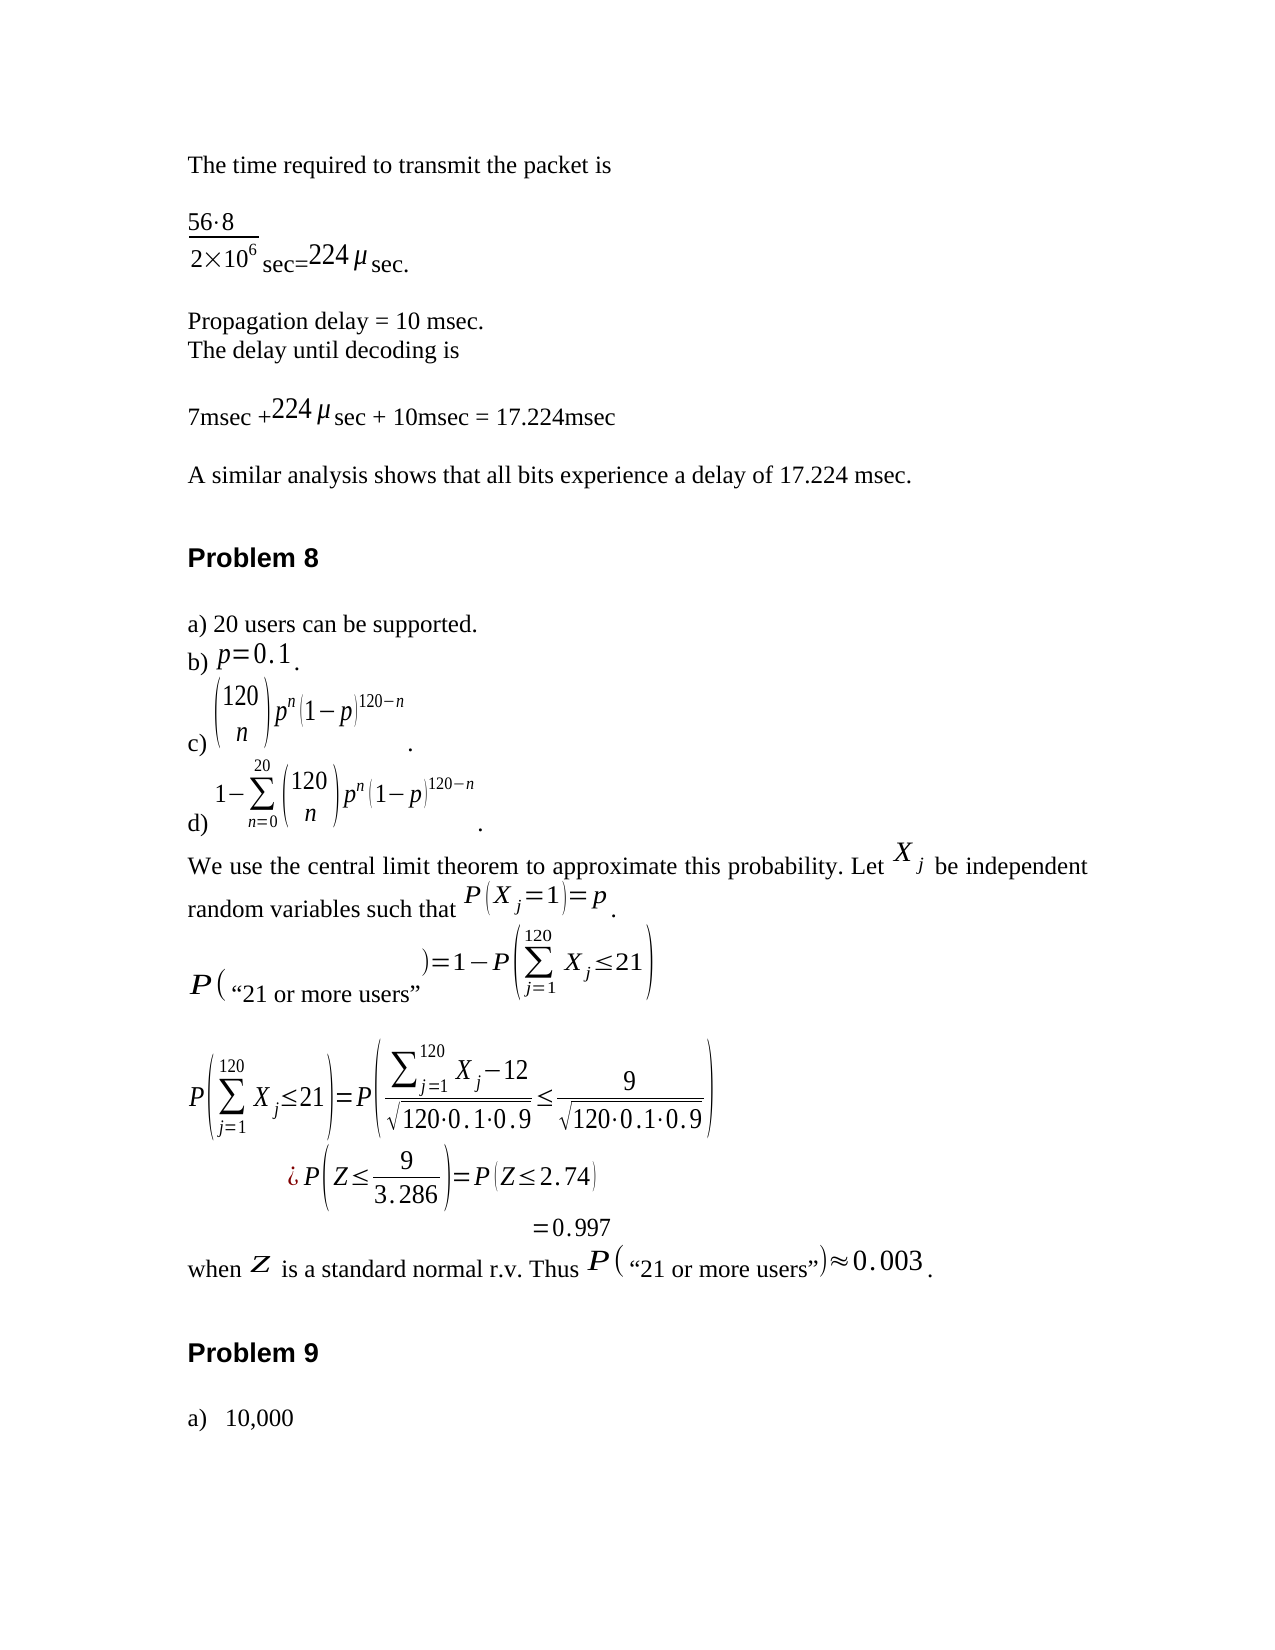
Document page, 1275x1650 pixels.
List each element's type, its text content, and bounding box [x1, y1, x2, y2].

subtitle a) 20 users can be supported. [187, 609, 1087, 637]
subtitle The time required to transmit the packet is [187, 150, 1087, 179]
subtitle The delay until decoding is [187, 335, 1087, 364]
subtitle We use the central limit theorem to approximate this probability. Let be independent random variables such that . [187, 837, 1087, 923]
subtitle “21 or more users” [187, 923, 1087, 1007]
subtitle Problem 8 [187, 542, 1087, 574]
subtitle d) . [187, 757, 1087, 837]
subtitle Propagation delay = 10 msec. [187, 306, 1087, 335]
subtitle c) . [187, 676, 1087, 757]
subtitle sec=sec. [187, 207, 1087, 277]
subtitle 10,000 [187, 1403, 1087, 1432]
subtitle b) . [187, 637, 1087, 676]
subtitle A similar analysis shows that all bits experience a delay of 17.224 msec. [187, 460, 1087, 489]
subtitle 7msec +sec + 10msec = 17.224msec [187, 392, 1087, 431]
subtitle Problem 9 [187, 1337, 1087, 1368]
subtitle when is a standard normal r.v. Thus “21 or more users”. [187, 1242, 1087, 1283]
